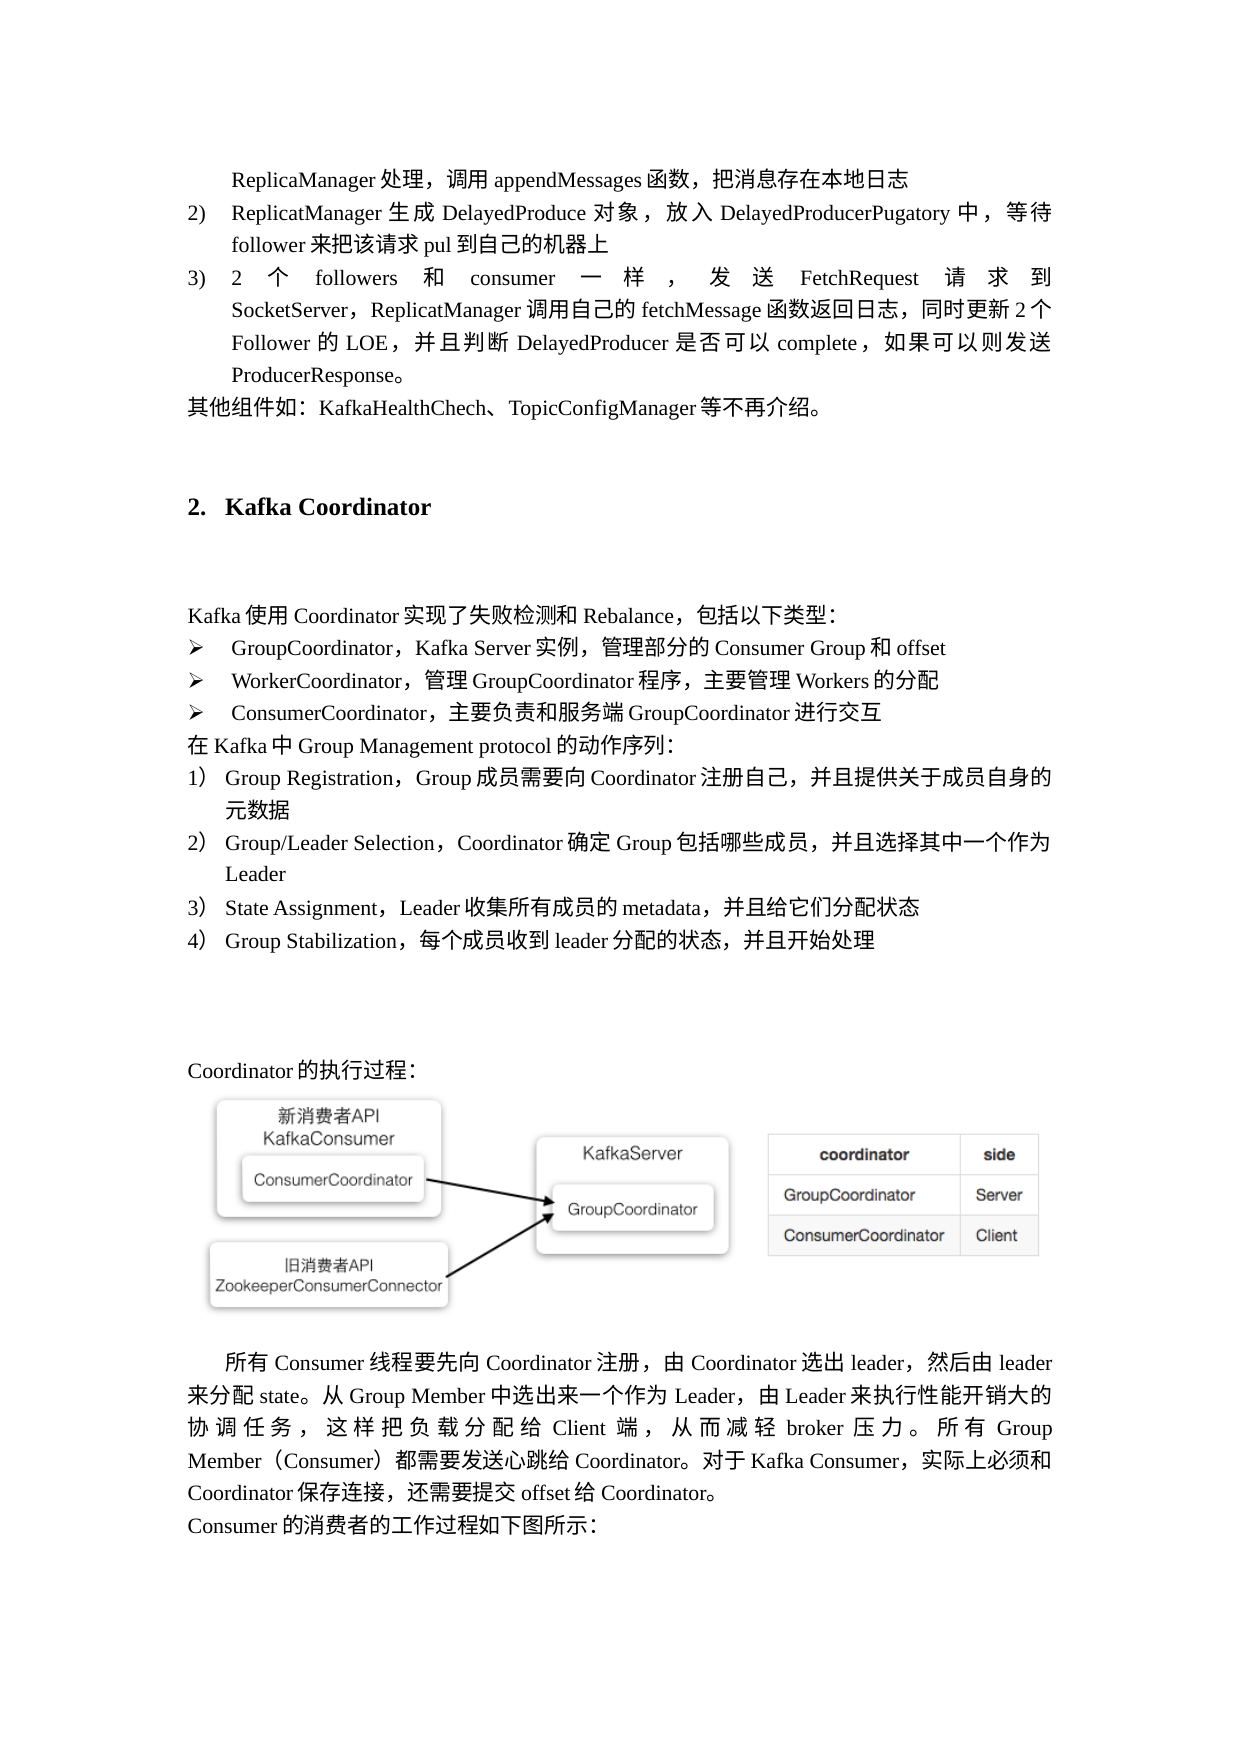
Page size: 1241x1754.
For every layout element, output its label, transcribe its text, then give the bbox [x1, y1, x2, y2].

list GroupCoordinator，Kafka Server实例，管理部分的Consumer Group和offset [187, 630, 1053, 662]
list State Assignment，Leader收集所有成员的metadata，并且给它们分配状态 [187, 890, 1053, 922]
text Consumer的消费者的工作过程如下图所示： [187, 1507, 1053, 1540]
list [187, 162, 1053, 194]
subtitle Kafka Coordinator [187, 490, 1053, 522]
text Coordinator的执行过程： [187, 1052, 1053, 1084]
list 2个followers和consumer一样，发送FetchRequest请求到SocketServer，ReplicatManager调用自己的fetchMessage函数返回日志，同时更新2个Follower的LOE，并且判断DelayedProducer是否可以complete，如果可以则发送ProducerResponse。 [187, 259, 1053, 389]
list ReplicatManager生成DelayedProduce对象，放入DelayedProducerPugatory中，等待follower来把该请求pul到自己的机器上 [187, 194, 1053, 259]
text 在Kafka中Group Management protocol的动作序列： [187, 727, 1053, 760]
picture [187, 1084, 1053, 1321]
list WorkerCoordinator，管理GroupCoordinator程序，主要管理Workers的分配 [187, 662, 1053, 695]
list Group/Leader Selection，Coordinator确定Group包括哪些成员，并且选择其中一个作为Leader [187, 825, 1053, 890]
list Group Registration，Group成员需要向Coordinator注册自己，并且提供关于成员自身的元数据 [187, 760, 1053, 825]
text 所有Consumer线程要先向Coordinator注册，由Coordinator选出leader，然后由leader来分配state。从Group Member中选出来一个作为Leader，由Leader来执行性能开销大的协调任务，这样把负载分配给Client端，从而减轻broker压力。所有Group Member（Consumer）都需要发送心跳给Coordinator。对于Kafka Consumer，实际上必须和Coordinator保存连接，还需要提交offset给Coordinator。 [187, 1345, 1053, 1507]
text 其他组件如：KafkaHealthChech、TopicConfigManager等不再介绍。 [187, 389, 1053, 422]
text Kafka使用Coordinator实现了失败检测和Rebalance，包括以下类型： [187, 597, 1053, 630]
list Group Stabilization，每个成员收到leader分配的状态，并且开始处理 [187, 922, 1053, 955]
list ConsumerCoordinator，主要负责和服务端GroupCoordinator进行交互 [187, 695, 1053, 727]
